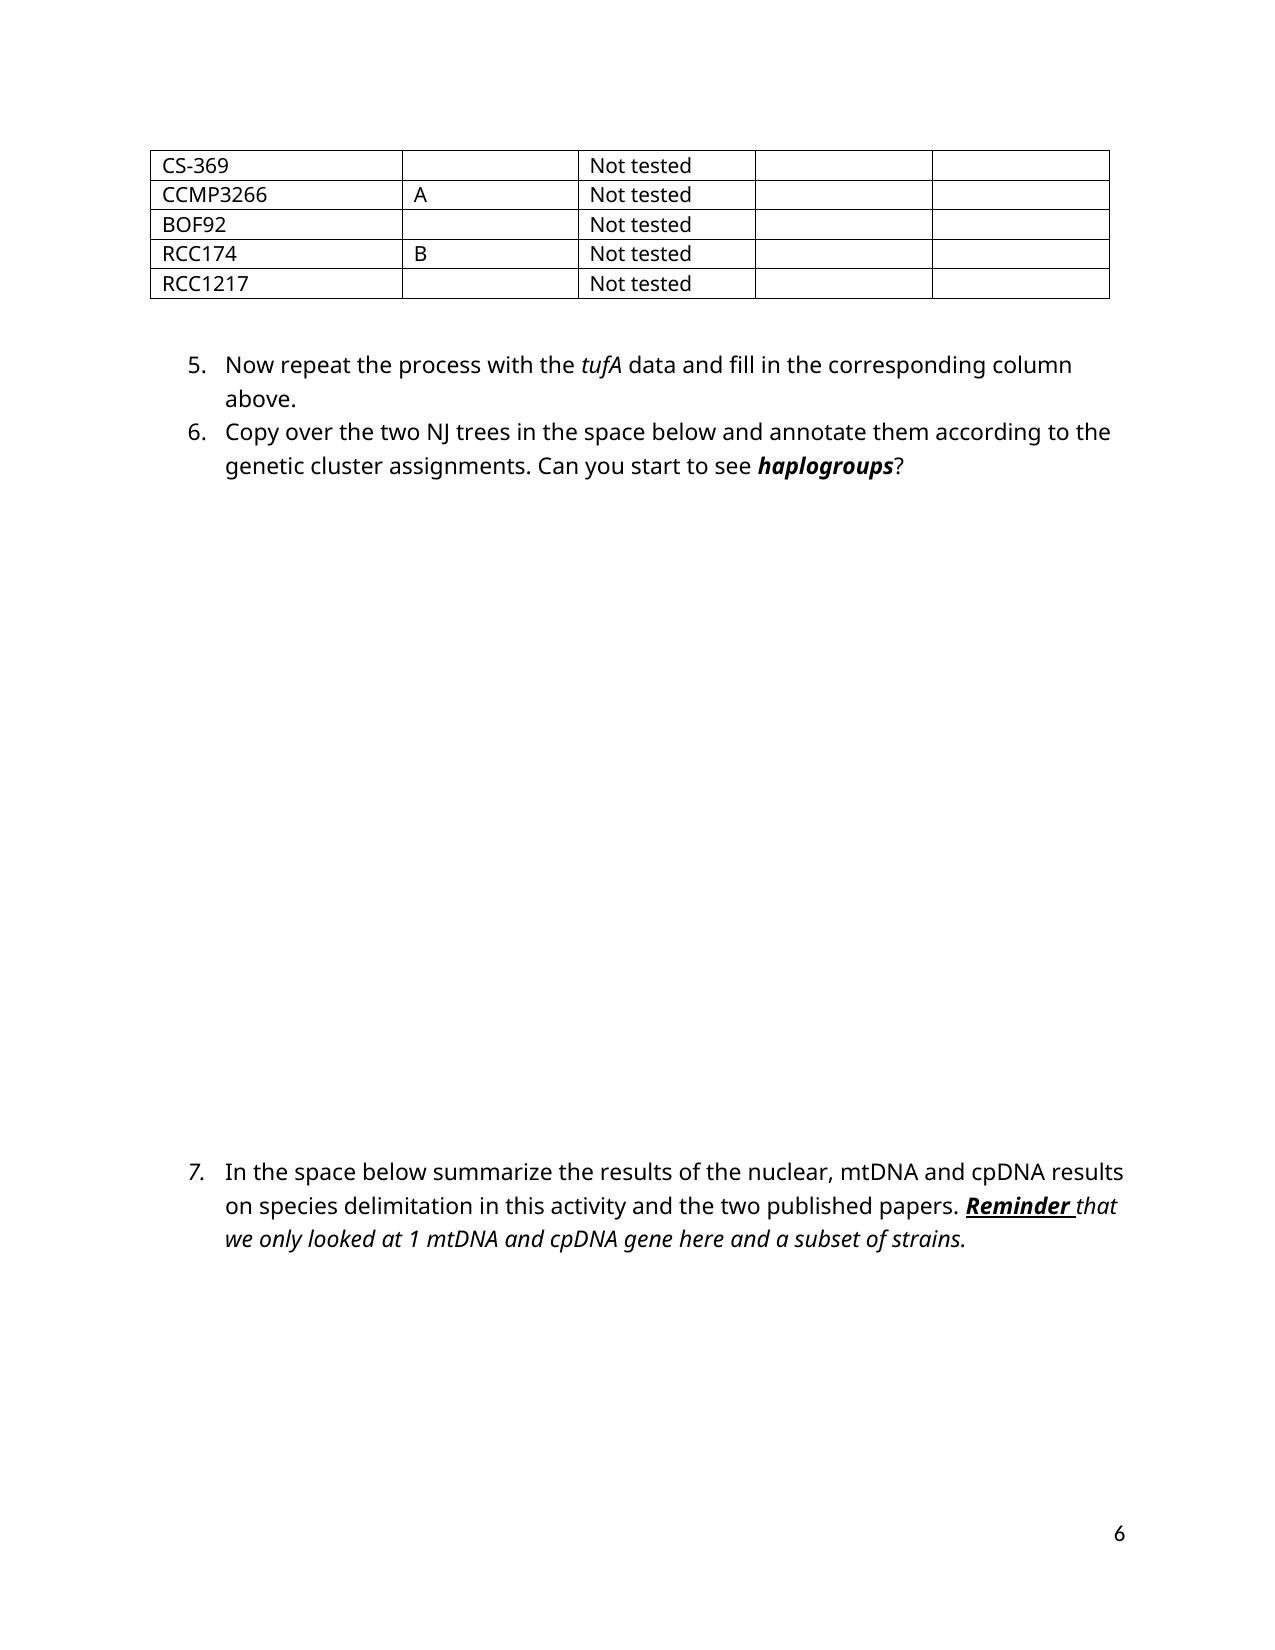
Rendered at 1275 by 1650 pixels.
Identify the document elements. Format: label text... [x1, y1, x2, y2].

table_cell CS-369 [151, 151, 402, 179]
table_cell Not tested [579, 151, 755, 179]
table_cell [756, 181, 932, 209]
list Copy over the two NJ trees in the space below and annotate them according to the genetic cluster assignments. Can you start to see haplogroups? [187, 416, 1125, 481]
table_cell [756, 269, 932, 297]
list In the space below summarize the results of the nuclear, mtDNA and cpDNA results on species delimitation in this activity and the two published papers. Reminder that we only looked at 1 mtDNA and cpDNA gene here and a subset of strains. [187, 1156, 1125, 1255]
table_cell Not tested [579, 181, 755, 209]
table_cell RCC174 [151, 240, 402, 268]
table_cell BOF92 [151, 210, 402, 238]
table_cell [933, 151, 1109, 179]
table_cell [756, 240, 932, 268]
table_cell [403, 151, 578, 179]
table_cell [933, 240, 1109, 268]
table_cell [403, 210, 578, 238]
table_cell Not tested [579, 269, 755, 297]
table_cell [403, 269, 578, 297]
table_cell CCMP3266 [151, 181, 402, 209]
table_cell Not tested [579, 210, 755, 238]
table_cell RCC1217 [151, 269, 402, 297]
table_cell [933, 269, 1109, 297]
table_cell Not tested [579, 240, 755, 268]
list Now repeat the process with the tufA data and fill in the corresponding column above. [187, 349, 1125, 414]
table_cell [756, 210, 932, 238]
table_cell B [403, 240, 578, 268]
table_cell A [403, 181, 578, 209]
table_cell [756, 151, 932, 179]
table_cell [933, 210, 1109, 238]
table_cell [933, 181, 1109, 209]
